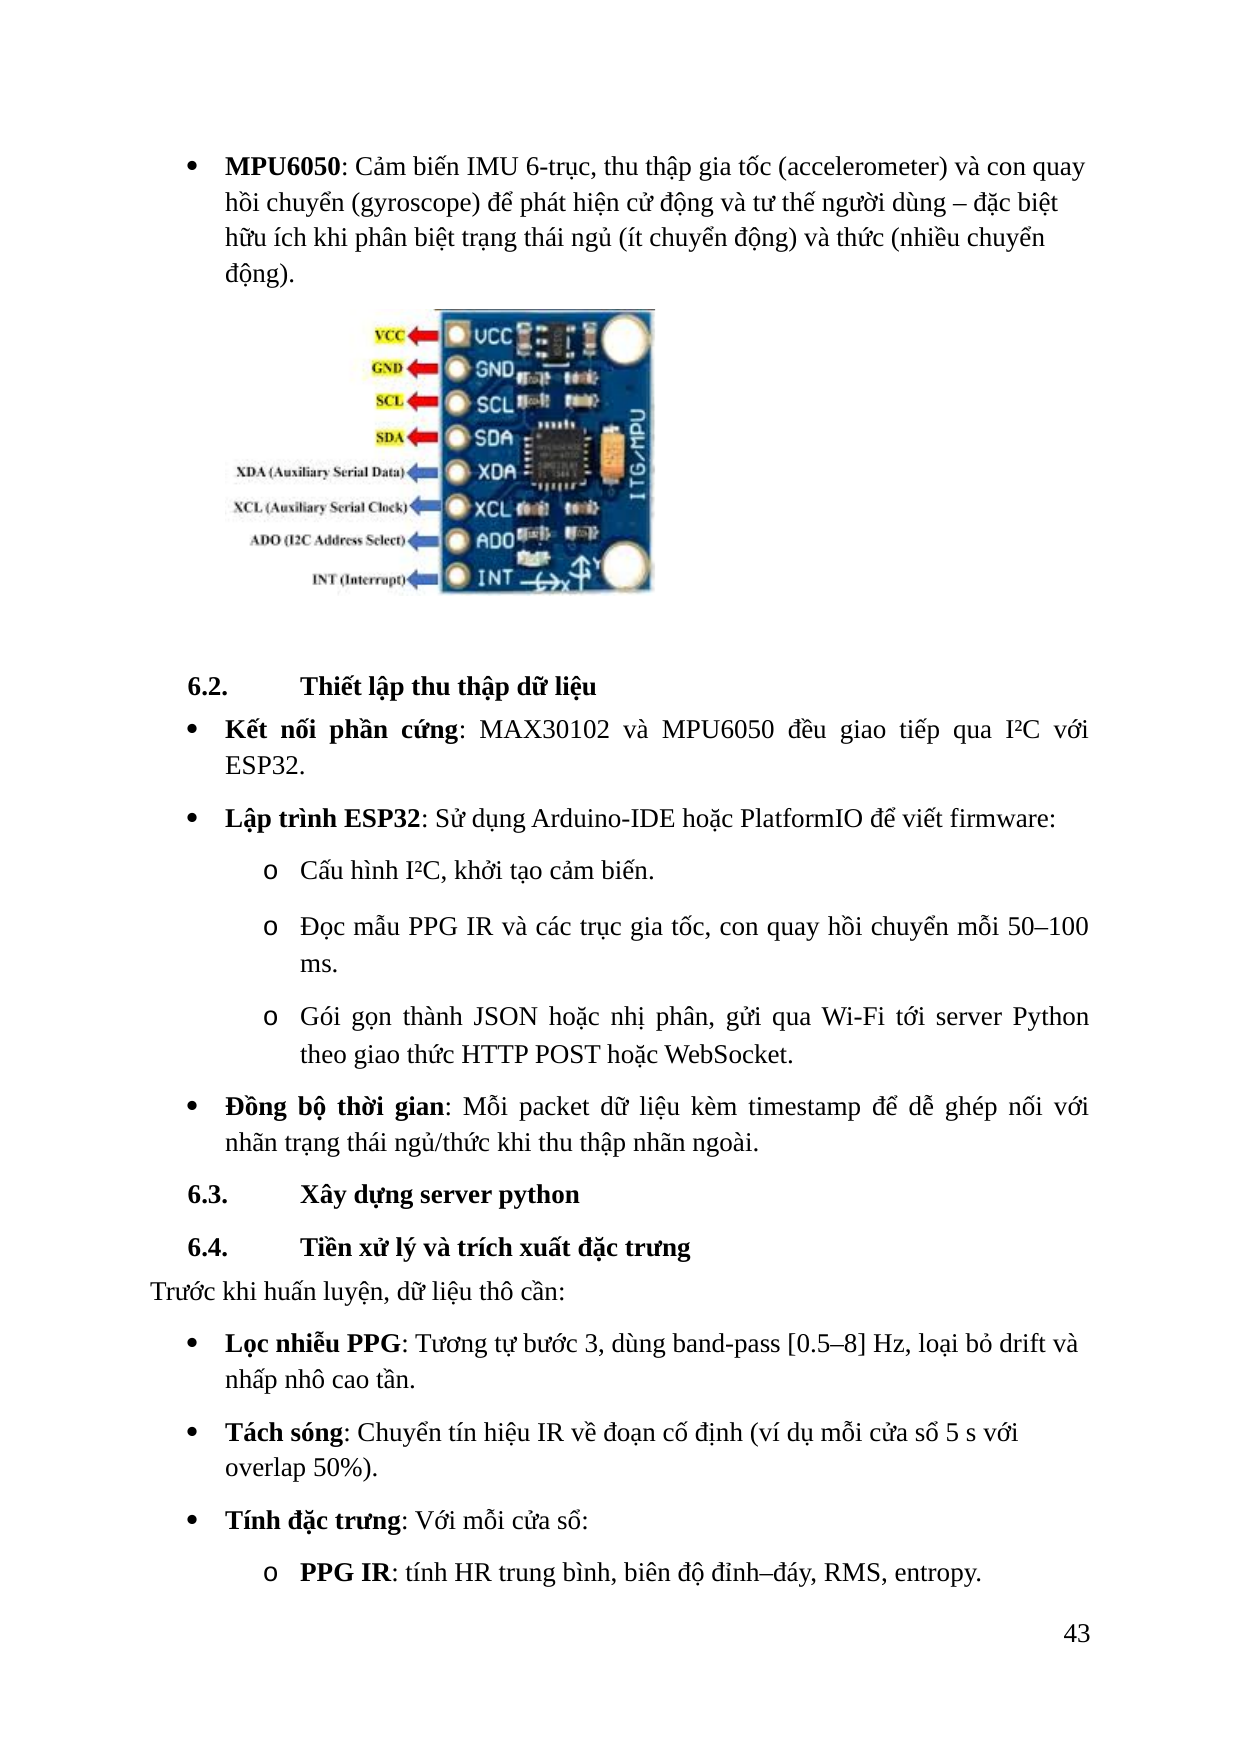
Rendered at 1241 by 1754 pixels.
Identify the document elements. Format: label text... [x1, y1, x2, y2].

subtitle Xây dựng server python [187, 1179, 1090, 1210]
list Gói gọn thành JSON hoặc nhị phân, gửi qua Wi-Fi tới server Python theo giao thức HTTP POST hoặc WebSocket. [262, 1000, 1090, 1069]
list Đồng bộ thời gian: Mỗi packet dữ liệu kèm timestamp để dễ ghép nối với nhãn trạng thái ngủ/​thức khi thu thập nhãn ngoài. [187, 1090, 1090, 1157]
list MPU6050: Cảm biến IMU 6-trục, thu thập gia tốc (accelerometer) và con quay hồi chuyển (gyroscope) để phát hiện cử động và tư thế người dùng – đặc biệt hữu ích khi phân biệt trạng thái ngủ (ít chuyển động) và thức (nhiều chuyển động). [187, 150, 1090, 288]
list Kết nối phần cứng: MAX30102 và MPU6050 đều giao tiếp qua I²C với ESP32. [187, 714, 1090, 781]
list Cấu hình I²C, khởi tạo cảm biến. [262, 854, 1090, 888]
subtitle Thiết lập thu thập dữ liệu [187, 669, 1090, 701]
list Lọc nhiễu PPG: Tương tự bước 3, dùng band-pass [0.5–8] Hz, loại bỏ drift và nhấp nhô cao tần. [187, 1327, 1090, 1394]
picture [225, 309, 655, 596]
text Trước khi huấn luyện, dữ liệu thô cần: [150, 1275, 1090, 1306]
list Đọc mẫu PPG IR và các trục gia tốc, con quay hồi chuyển mỗi 50–100 ms. [262, 909, 1090, 979]
list Lập trình ESP32: Sử dụng Arduino-IDE hoặc PlatformIO để viết firmware: [187, 802, 1090, 833]
list Tách sóng: Chuyển tín hiệu IR về đoạn cố định (ví dụ mỗi cửa sổ 5 s với overlap 50%). [187, 1416, 1090, 1483]
list Tính đặc trưng: Với mỗi cửa sổ: [187, 1504, 1090, 1535]
subtitle Tiền xử lý và trích xuất đặc trưng [187, 1231, 1090, 1262]
list PPG IR: tính HR trung bình, biên độ đỉnh–đáy, RMS, entropy. [262, 1557, 1090, 1590]
